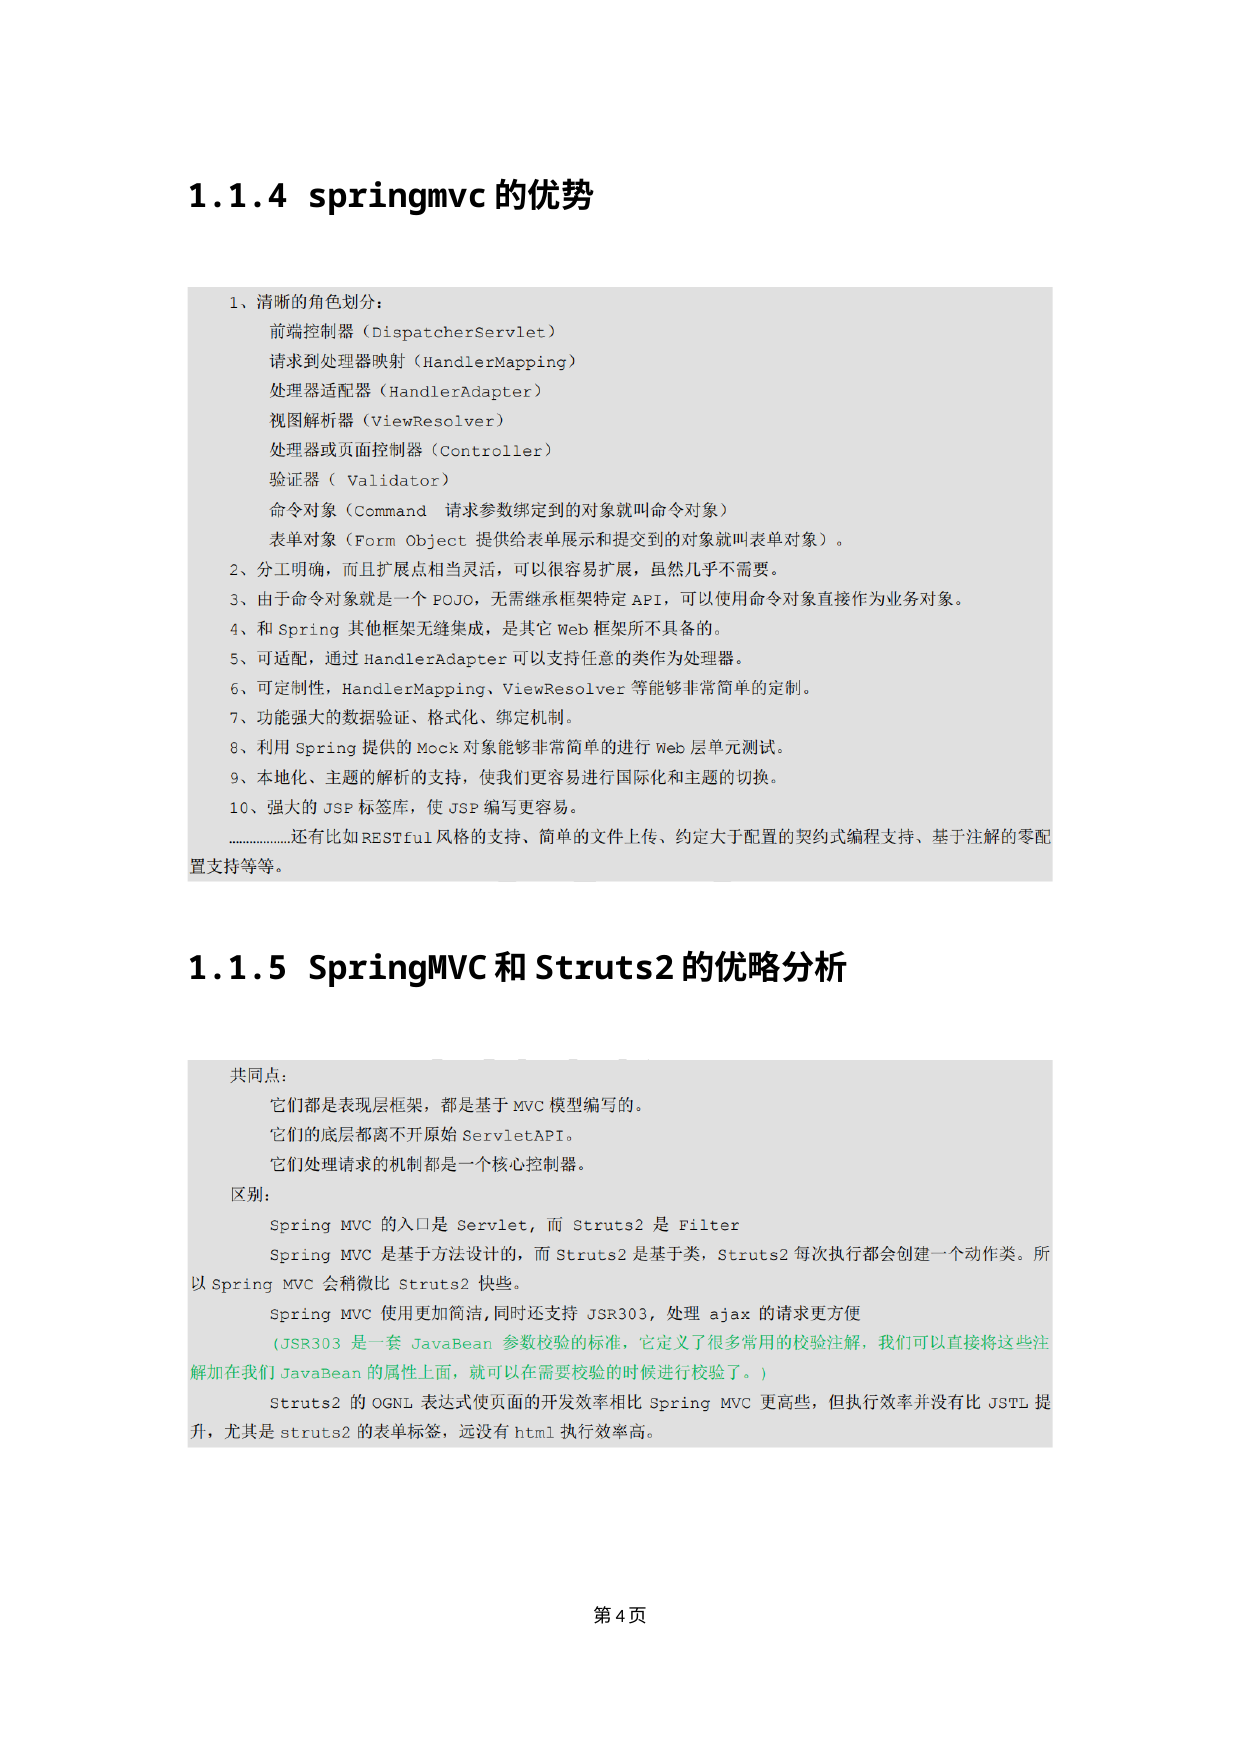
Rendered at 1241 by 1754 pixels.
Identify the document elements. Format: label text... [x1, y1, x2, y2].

picture [187, 287, 1053, 882]
subtitle 1.1.5 SpringMVC和Struts2的优略分析 [187, 932, 1053, 997]
subtitle 1.1.4 springmvc的优势 [187, 160, 1053, 225]
picture [187, 1059, 1053, 1448]
